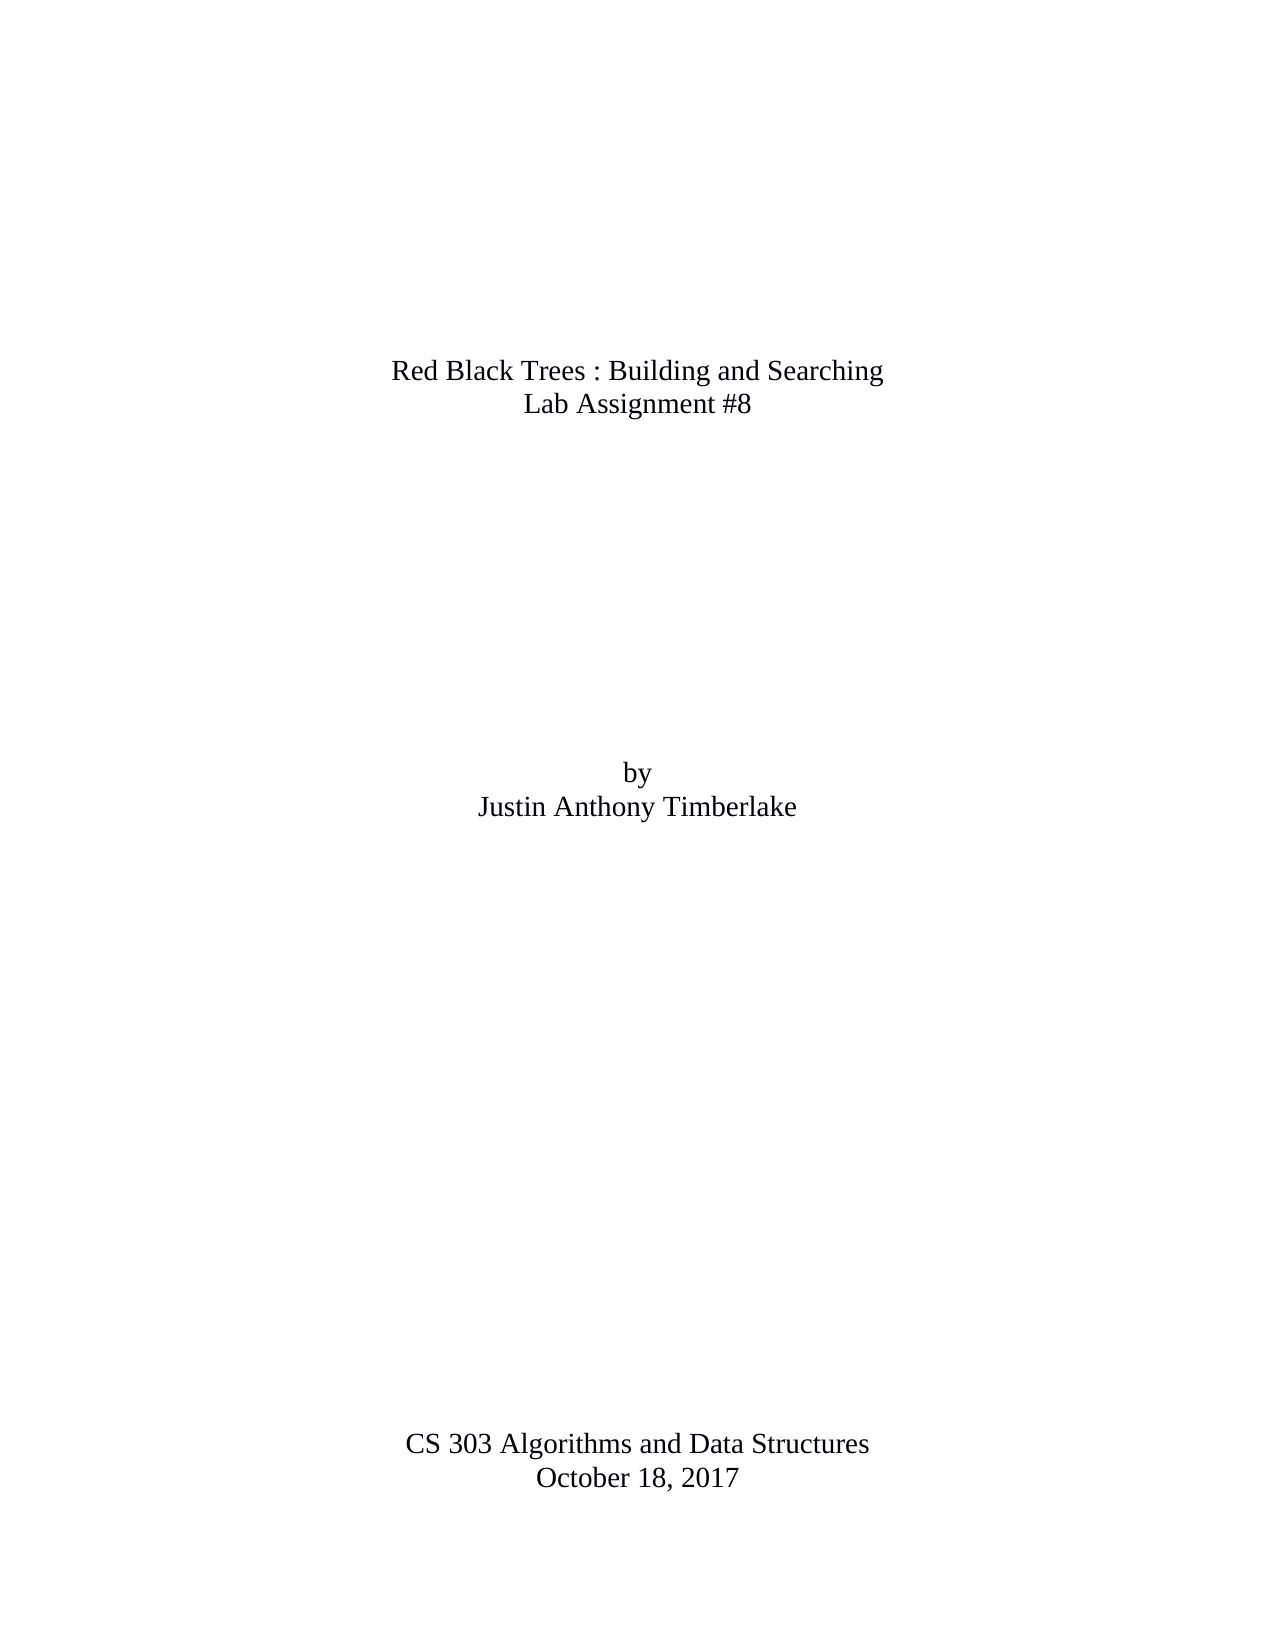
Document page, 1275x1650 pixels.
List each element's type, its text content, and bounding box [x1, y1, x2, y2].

text Justin Anthony Timberlake [118, 789, 1157, 822]
text Lab Assignment #8 [118, 386, 1157, 420]
text October 18, 2017 [118, 1460, 1157, 1493]
text by [118, 755, 1157, 789]
text CS 303 Algorithms and Data Structures [118, 1426, 1157, 1460]
text Red Black Trees : Building and Searching [118, 353, 1157, 386]
